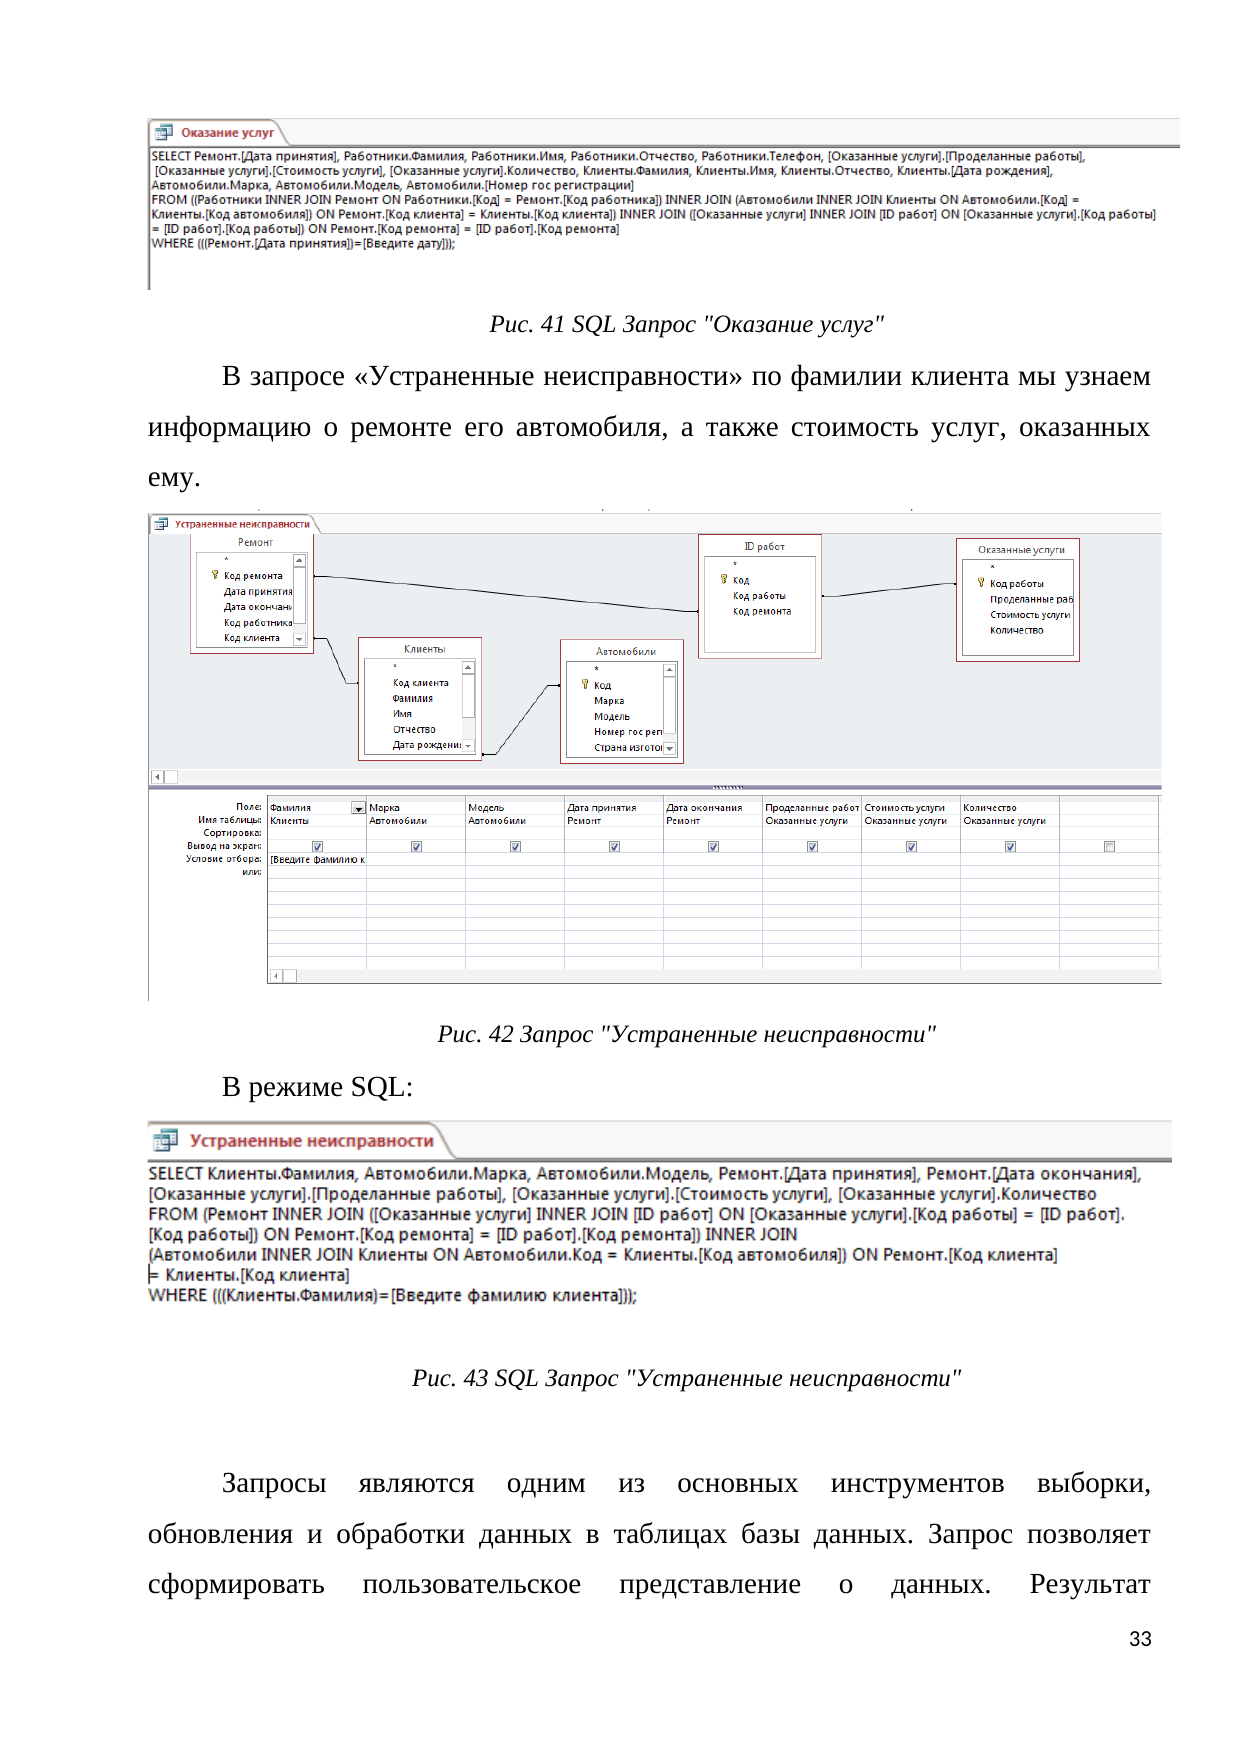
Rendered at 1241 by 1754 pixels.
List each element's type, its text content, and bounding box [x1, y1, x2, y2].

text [148, 1466, 1152, 1600]
picture [147, 118, 1180, 290]
text В режиме SQL: [148, 1069, 1152, 1102]
picture [147, 509, 1162, 1001]
picture [147, 1119, 1172, 1345]
text В запросе «Устраненные неисправности» по фамилии клиента мы узнаем информацию о ремонте его автомобиля, а также стоимость услуг, оказанных ему. [148, 358, 1152, 493]
